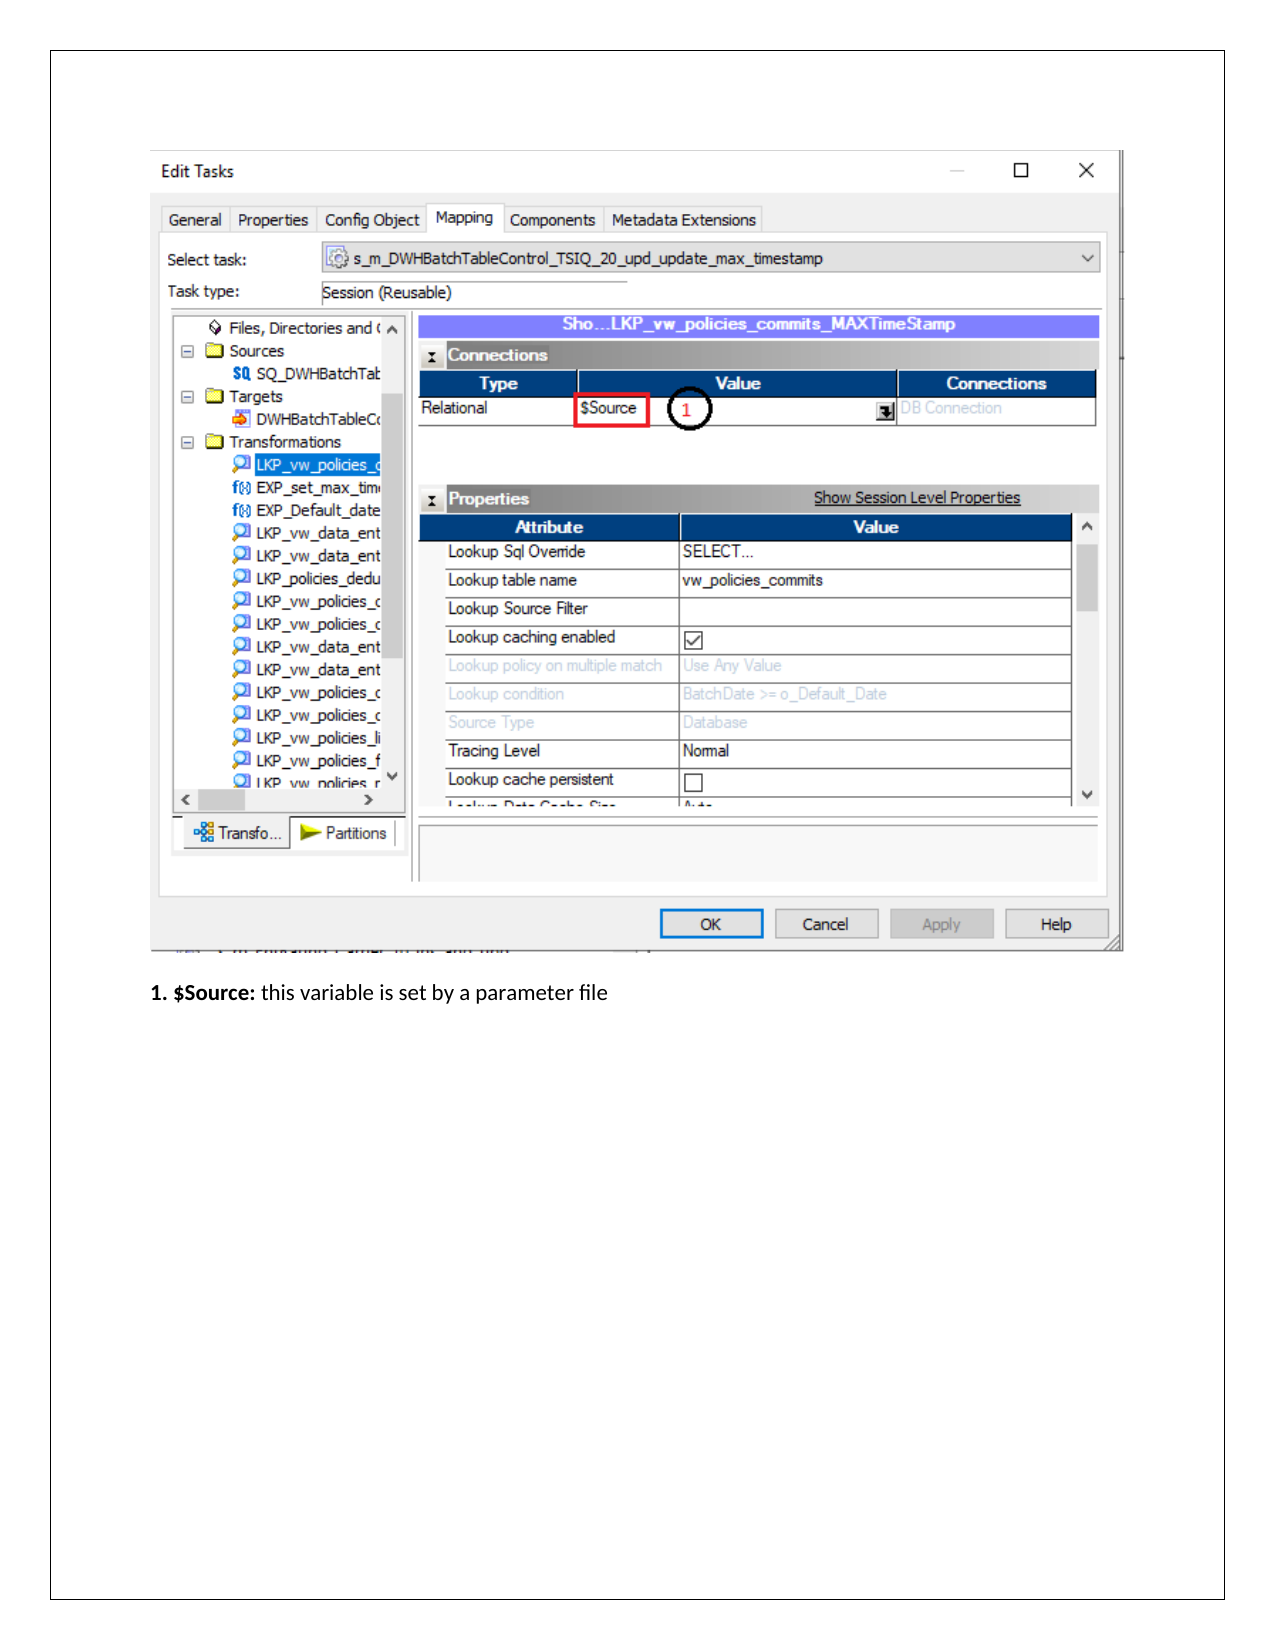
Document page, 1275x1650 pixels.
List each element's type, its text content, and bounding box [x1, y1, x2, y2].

text 1. $Source: this variable is set by a parameter file [150, 978, 1125, 1006]
picture [150, 150, 1125, 953]
